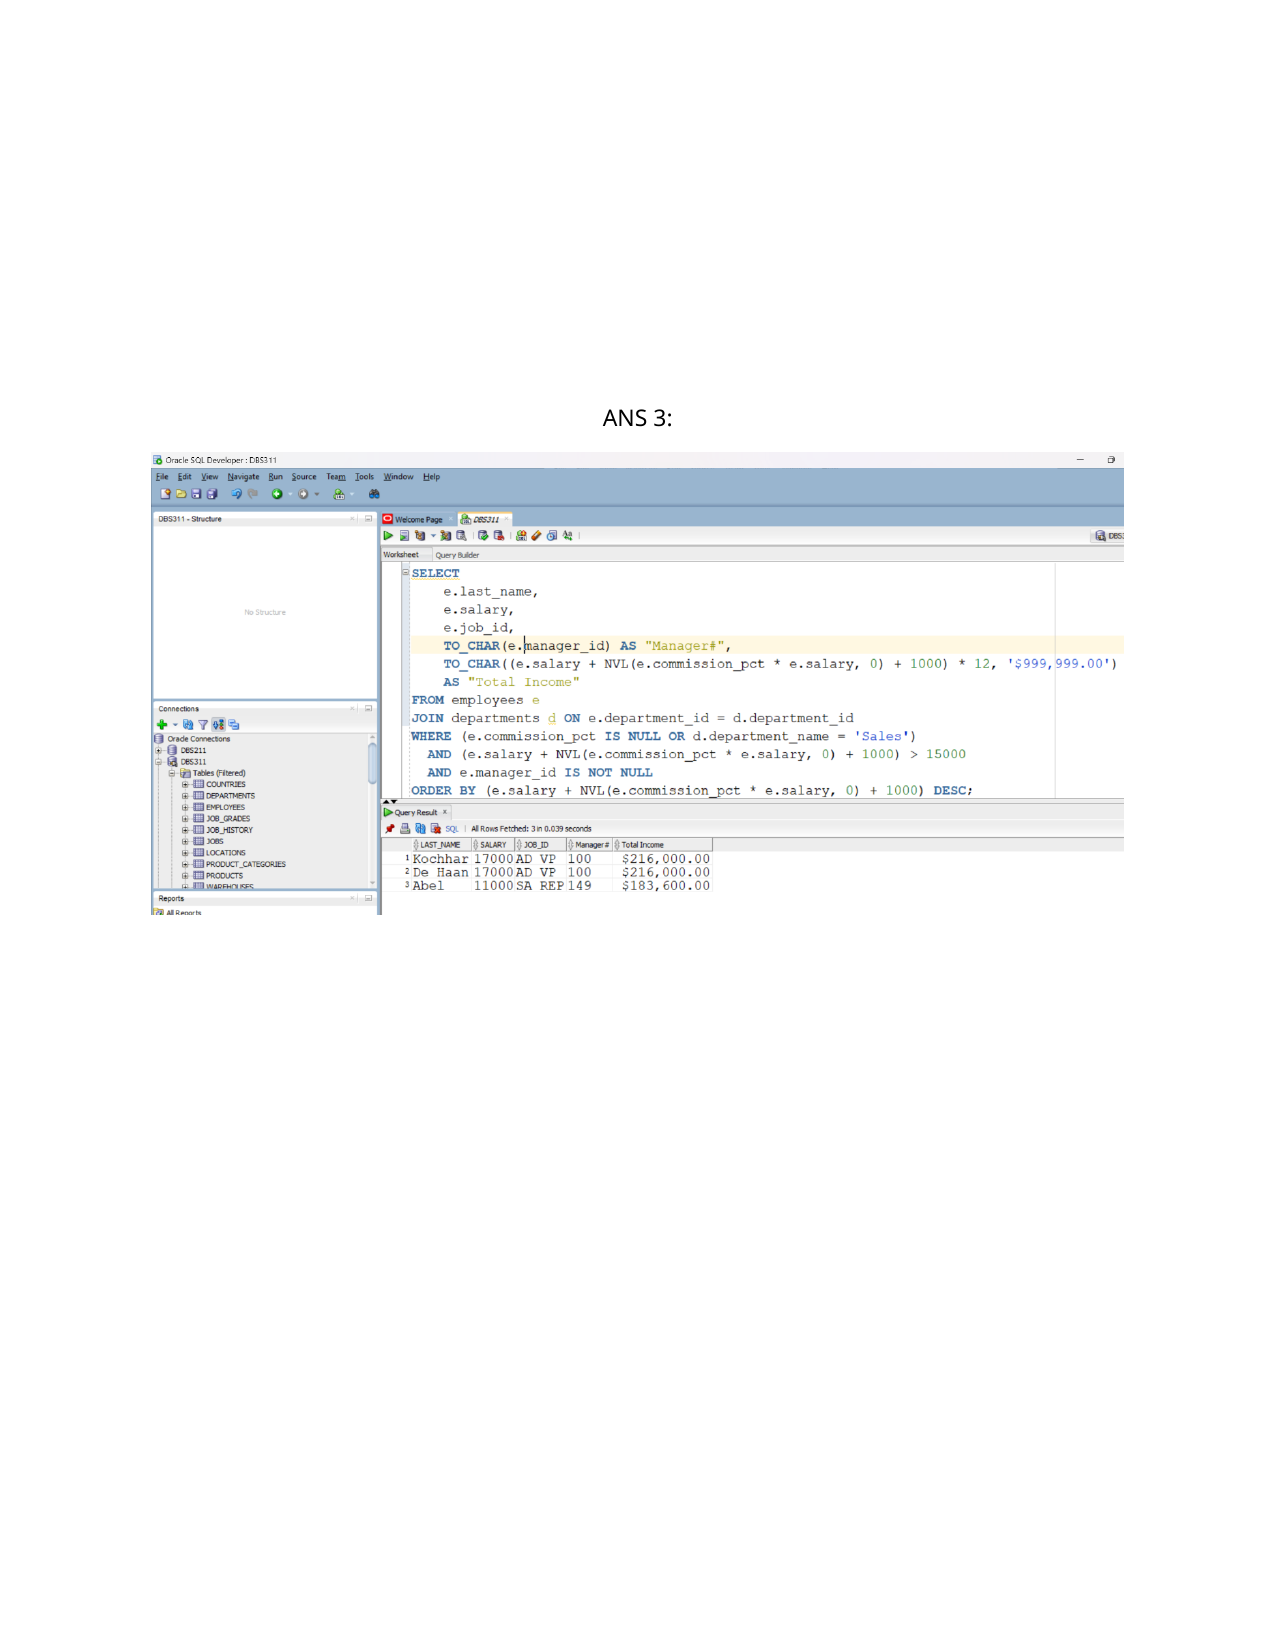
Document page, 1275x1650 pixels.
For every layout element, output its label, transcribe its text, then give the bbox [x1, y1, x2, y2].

text ANS 3: [150, 402, 1125, 433]
picture [151, 452, 1124, 915]
